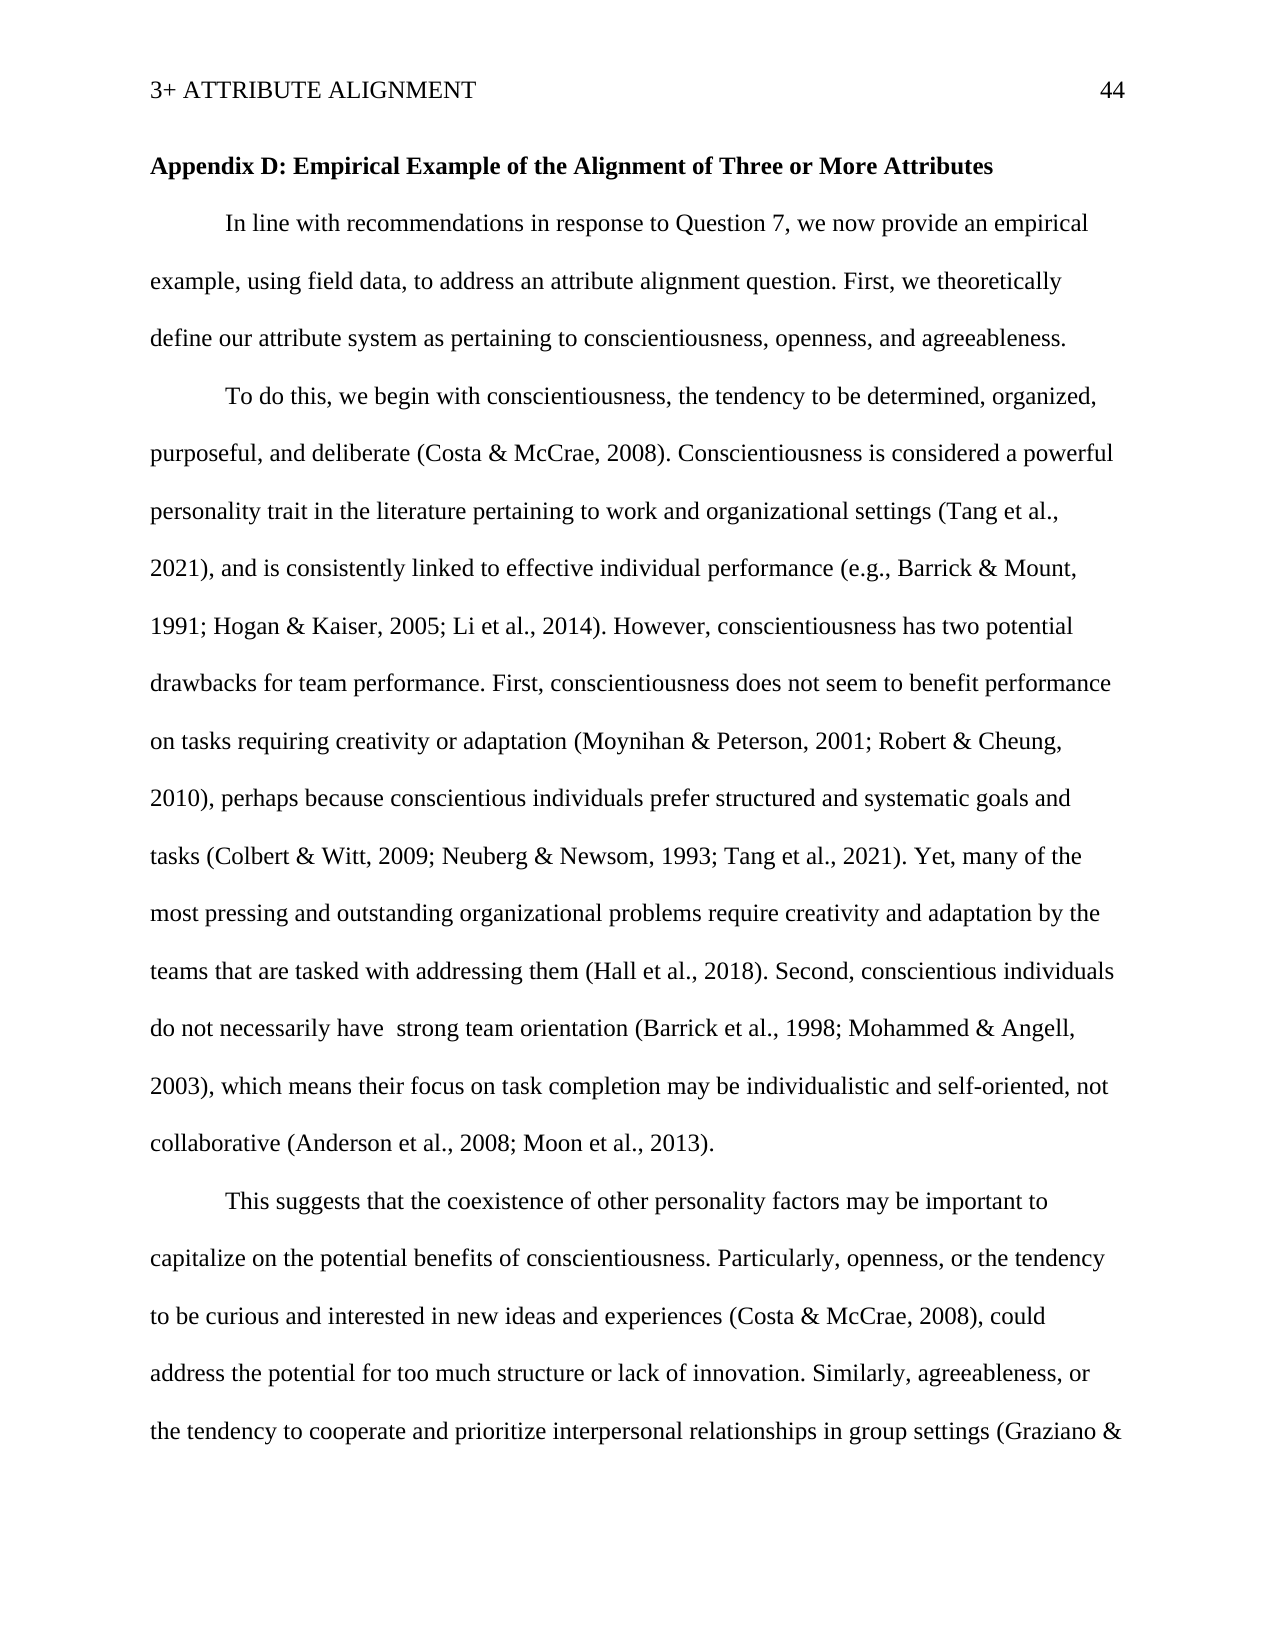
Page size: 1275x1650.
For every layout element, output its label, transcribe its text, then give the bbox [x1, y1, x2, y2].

text To do this, we begin with conscientiousness, the tendency to be determined, organized, purposeful, and deliberate (Costa & McCrae, 2008). Conscientiousness is considered a powerful personality trait in the literature pertaining to work and organizational settings (Tang et al., 2021), and is consistently linked to effective individual performance (e.g., Barrick & Mount, 1991; Hogan & Kaiser, 2005; Li et al., 2014). However, conscientiousness has two potential drawbacks for team performance. First, conscientiousness does not seem to benefit performance on tasks requiring creativity or adaptation (Moynihan & Peterson, 2001; Robert & Cheung, 2010), perhaps because conscientious individuals prefer structured and systematic goals and tasks (Colbert & Witt, 2009; Neuberg & Newsom, 1993; Tang et al., 2021). Yet, many of the most pressing and outstanding organizational problems require creativity and adaptation by the teams that are tasked with addressing them (Hall et al., 2018). Second, conscientious individuals do not necessarily have strong team orientation (Barrick et al., 1998; Mohammed & Angell, 2003), which means their focus on task completion may be individualistic and self-oriented, not collaborative (Anderson et al., 2008; Moon et al., 2013). [150, 381, 1125, 1157]
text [150, 1186, 1125, 1444]
text Appendix D: Empirical Example of the Alignment of Three or More Attributes [150, 151, 1125, 179]
text In line with recommendations in response to Question 7, we now provide an empirical example, using field data, to address an attribute alignment question. First, we theoretically define our attribute system as pertaining to conscientiousness, openness, and agreeableness. [150, 208, 1125, 352]
